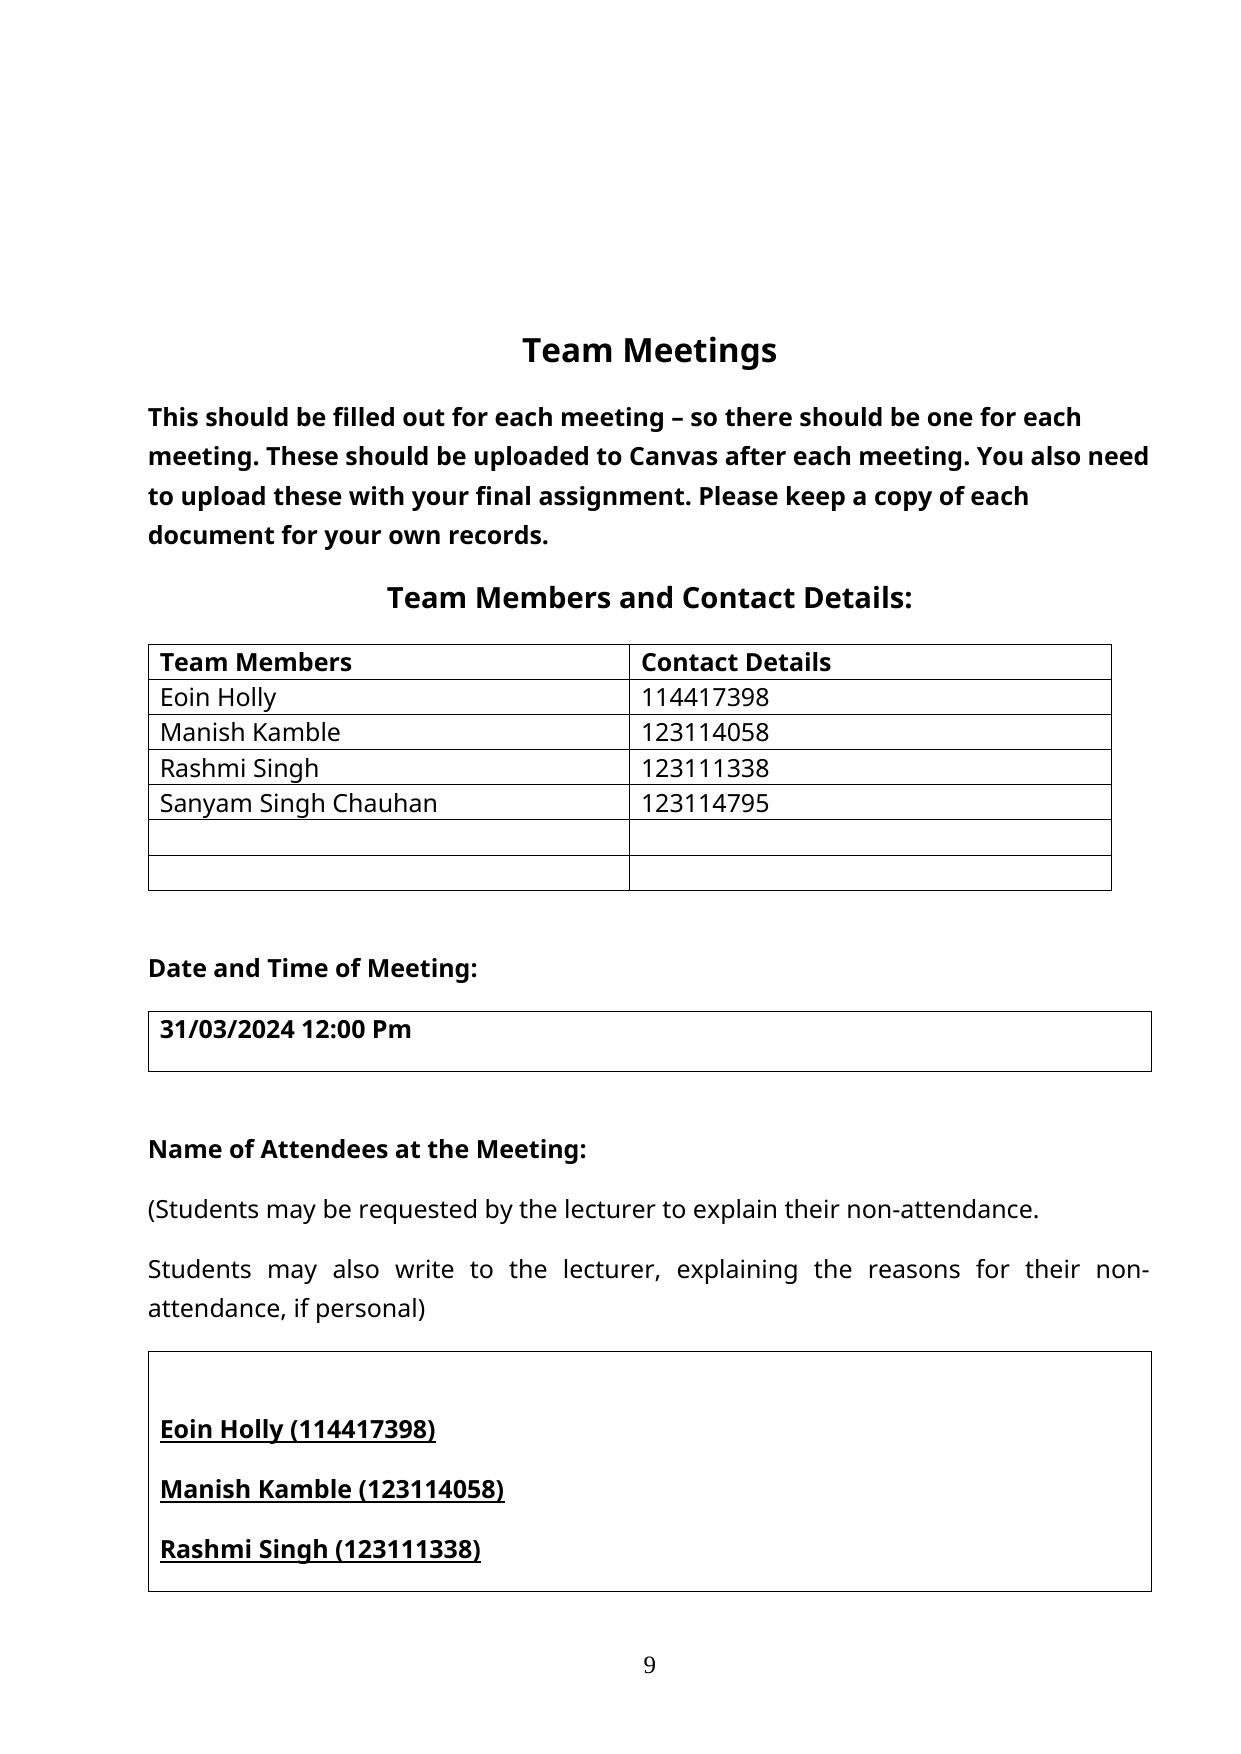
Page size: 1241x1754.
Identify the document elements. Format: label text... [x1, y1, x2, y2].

table_header Contact Details [630, 645, 1111, 679]
text Team Meetings [148, 327, 1152, 372]
table_cell 123114058 [630, 715, 1111, 749]
text (Students may be requested by the lecturer to explain their non-attendance. [148, 1192, 1152, 1226]
table_cell Manish Kamble [149, 715, 629, 749]
table_cell Eoin Holly [149, 680, 629, 714]
table_cell [149, 856, 629, 889]
table_cell 123114795 [630, 785, 1111, 819]
table_cell Rashmi Singh [149, 750, 629, 784]
text Name of Attendees at the Meeting: [148, 1132, 1152, 1166]
table_header 31/03/2024 12:00 Pm [149, 1012, 1151, 1071]
text This should be filled out for each meeting – so there should be one for each meeting. These should be uploaded to Canvas after each meeting. You also need to upload these with your final assignment. Please keep a copy of each document for your own records. [148, 400, 1152, 551]
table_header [149, 1352, 1151, 1591]
table_cell [149, 820, 629, 854]
table_cell [630, 856, 1111, 889]
table_cell 114417398 [630, 680, 1111, 714]
table_cell Sanyam Singh Chauhan [149, 785, 629, 819]
table_cell 123111338 [630, 750, 1111, 784]
text Date and Time of Meeting: [148, 951, 1152, 985]
table_cell [630, 820, 1111, 854]
text Team Members and Contact Details: [148, 577, 1152, 617]
table_header Team Members [149, 645, 629, 679]
text Students may also write to the lecturer, explaining the reasons for their non-attendance, if personal) [148, 1252, 1152, 1325]
